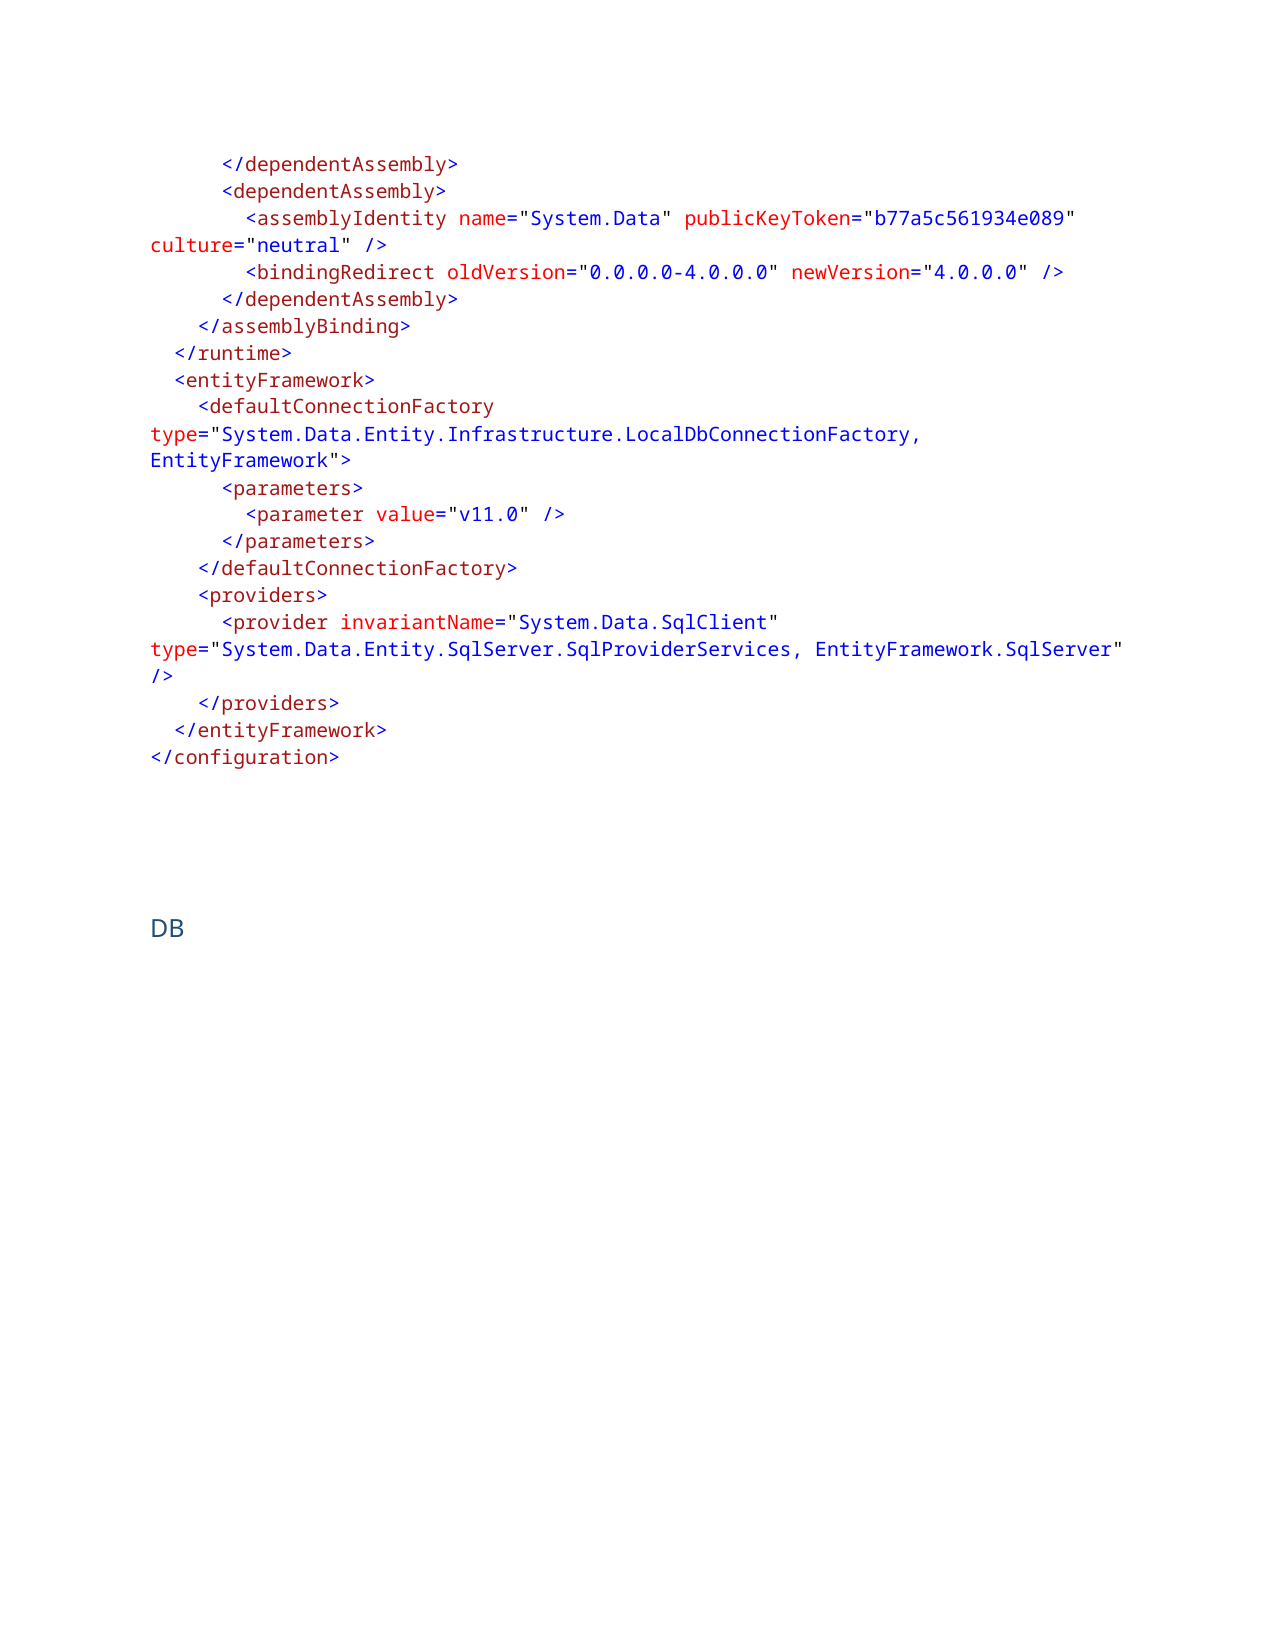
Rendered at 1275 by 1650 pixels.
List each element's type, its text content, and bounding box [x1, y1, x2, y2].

text </providers> [150, 689, 1125, 717]
subtitle DB [150, 911, 1125, 945]
text </defaultConnectionFactory> [150, 555, 1125, 582]
text </parameters> [150, 528, 1125, 555]
text <defaultConnectionFactory type="System.Data.Entity.Infrastructure.LocalDbConnectionFactory, EntityFramework"> [150, 393, 1125, 474]
text </runtime> [150, 339, 1125, 366]
text </dependentAssembly> [150, 285, 1125, 312]
text </assemblyBinding> [150, 312, 1125, 339]
text <bindingRedirect oldVersion="0.0.0.0-4.0.0.0" newVersion="4.0.0.0" /> [150, 258, 1125, 285]
text </entityFramework> [150, 717, 1125, 743]
text <assemblyIdentity name="System.Data" publicKeyToken="b77a5c561934e089" culture="neutral" /> [150, 204, 1125, 258]
text </dependentAssembly> [150, 150, 1125, 177]
text <parameters> [150, 474, 1125, 501]
text <provider invariantName="System.Data.SqlClient" type="System.Data.Entity.SqlServer.SqlProviderServices, EntityFramework.SqlServer" /> [150, 609, 1125, 689]
text <parameter value="v11.0" /> [150, 501, 1125, 528]
text </configuration> [150, 743, 1125, 771]
text <entityFramework> [150, 366, 1125, 393]
text <providers> [150, 582, 1125, 609]
text <dependentAssembly> [150, 177, 1125, 204]
